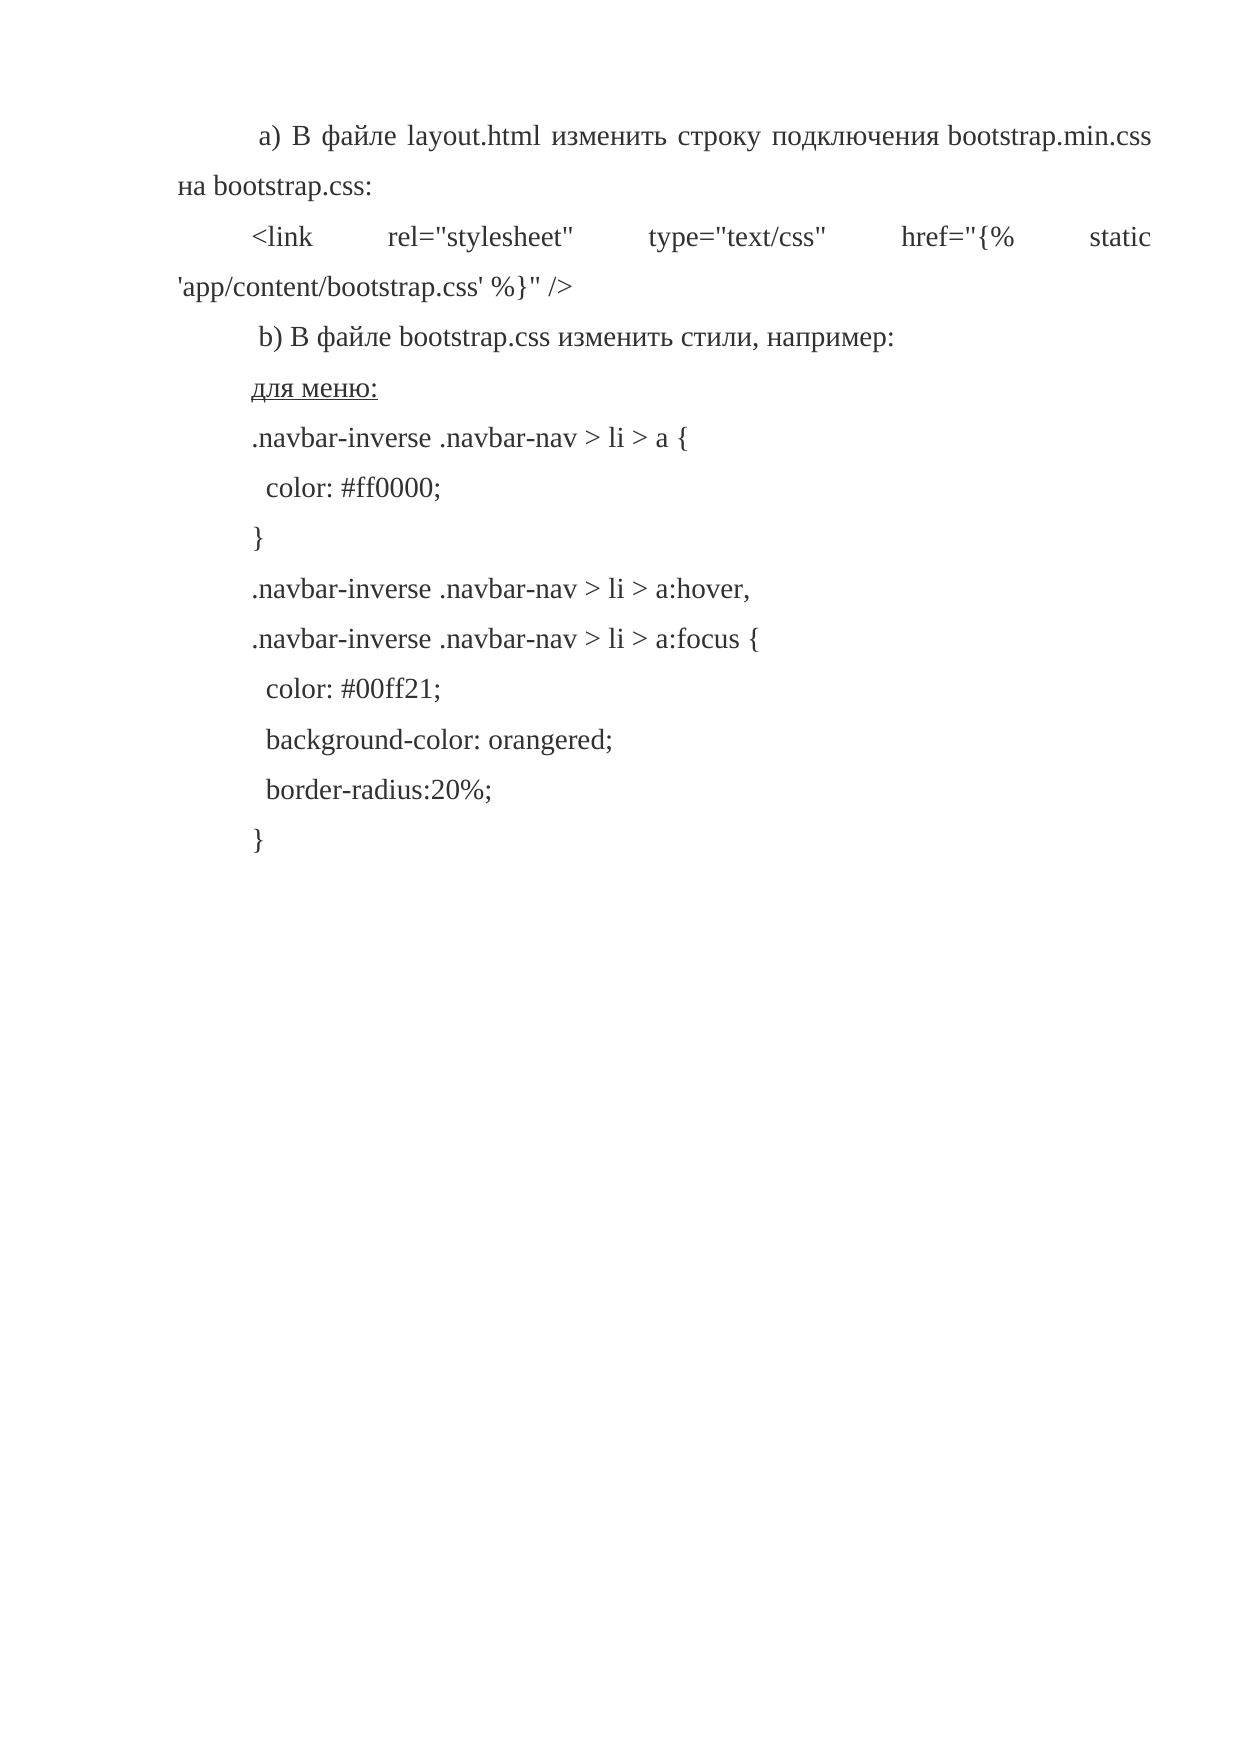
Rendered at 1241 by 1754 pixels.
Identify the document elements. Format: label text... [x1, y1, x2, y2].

text .navbar-inverse .navbar-nav > li > a:focus { [177, 621, 1152, 655]
text .navbar-inverse .navbar-nav > li > a:hover, [177, 571, 1152, 604]
text color: #00ff21; [177, 672, 1152, 705]
text } [177, 822, 1152, 856]
text .navbar-inverse .navbar-nav > li > a { [177, 420, 1152, 453]
text color: #ff0000; [177, 470, 1152, 504]
text border-radius:20%; [177, 772, 1152, 806]
text background-color: orangered; [177, 722, 1152, 755]
text для меню: [177, 370, 1152, 403]
text b) В файле bootstrap.css изменить стили, например: [177, 319, 1152, 353]
text } [177, 521, 1152, 554]
text a) В файле layout.html изменить строку подключения bootstrap.min.css на bootstrap.css: [177, 118, 1152, 202]
text <link rel="stylesheet" type="text/css" href="{% static 'app/content/bootstrap.css' %}" /> [177, 219, 1152, 303]
